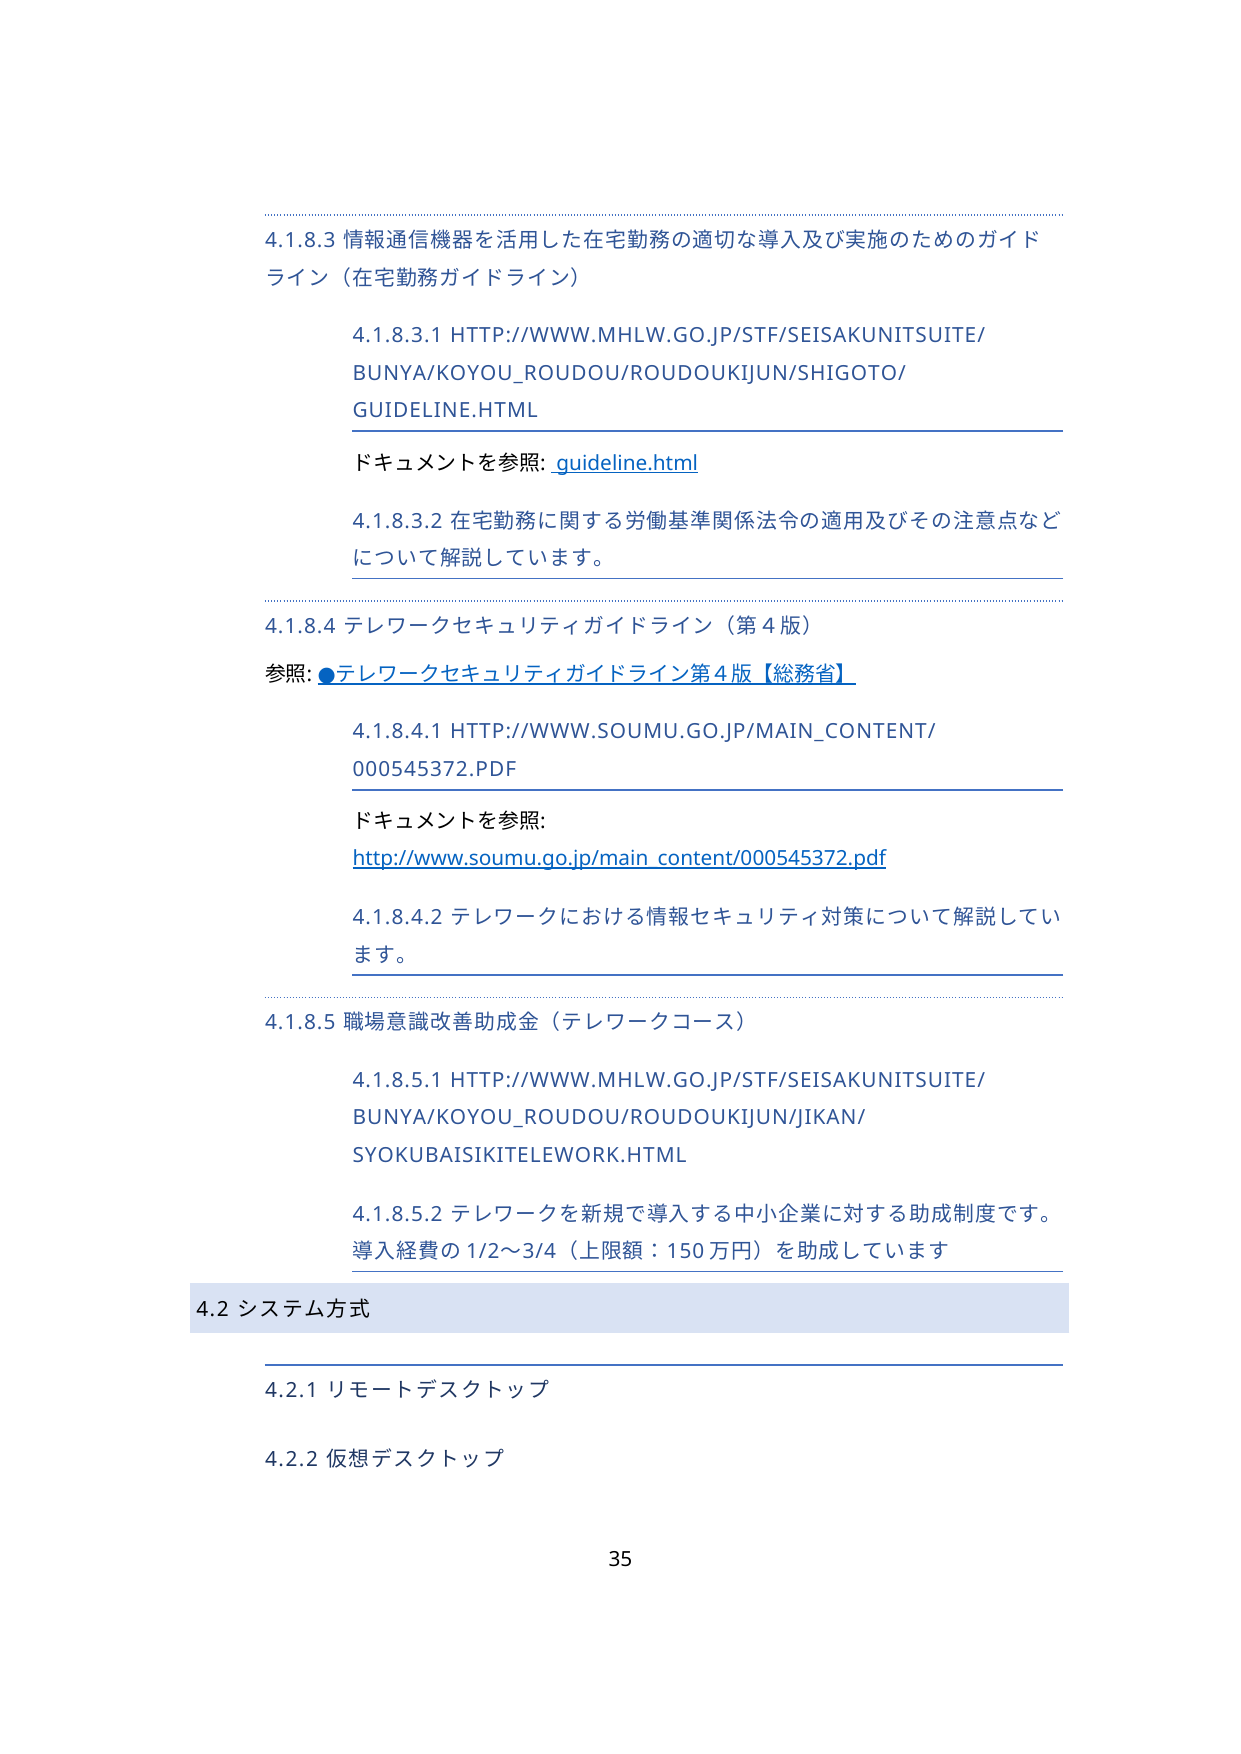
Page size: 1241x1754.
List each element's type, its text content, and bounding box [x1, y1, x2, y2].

text 仮想デスクトップ [265, 1433, 1063, 1476]
text テレワークセキュリティガイドライン（第４版） [265, 600, 1063, 643]
text システム方式 [196, 1289, 1063, 1327]
text 在宅勤務に関する労働基準関係法令の適用及びその注意点などについて解説しています。 [352, 501, 1063, 578]
text 情報通信機器を活用した在宅勤務の適切な導入及び実施のためのガイドライン（在宅勤務ガイドライン） [265, 214, 1063, 295]
text ドキュメントを参照: guideline.html [352, 442, 1063, 480]
text http://www.mhlw.go.jp/stf/seisakunitsuite/bunya/koyou_roudou/roudoukijun/shigoto/ guideline.html [352, 316, 1063, 430]
text テレワークを新規で導入する中小企業に対する助成制度です。導入経費の1/2～3/4（上限額：150万円）を助成しています [352, 1194, 1063, 1271]
text 職場意識改善助成金（テレワークコース） [265, 996, 1063, 1039]
text ドキュメントを参照: http://www.soumu.go.jp/main_content/000545372.pdf [352, 801, 1063, 876]
text http://www.mhlw.go.jp/stf/seisakunitsuite/bunya/koyou_roudou/roudoukijun/jikan/syokubaisikitelework.html [352, 1060, 1063, 1173]
text 参照: ●テレワークセキュリティガイドライン第４版【総務省】 [265, 654, 1063, 691]
text http://www.soumu.go.jp/main_content/000545372.pdf [352, 712, 1063, 789]
text リモートデスクトップ [265, 1366, 1063, 1407]
text テレワークにおける情報セキュリティ対策について解説しています。 [352, 897, 1063, 974]
